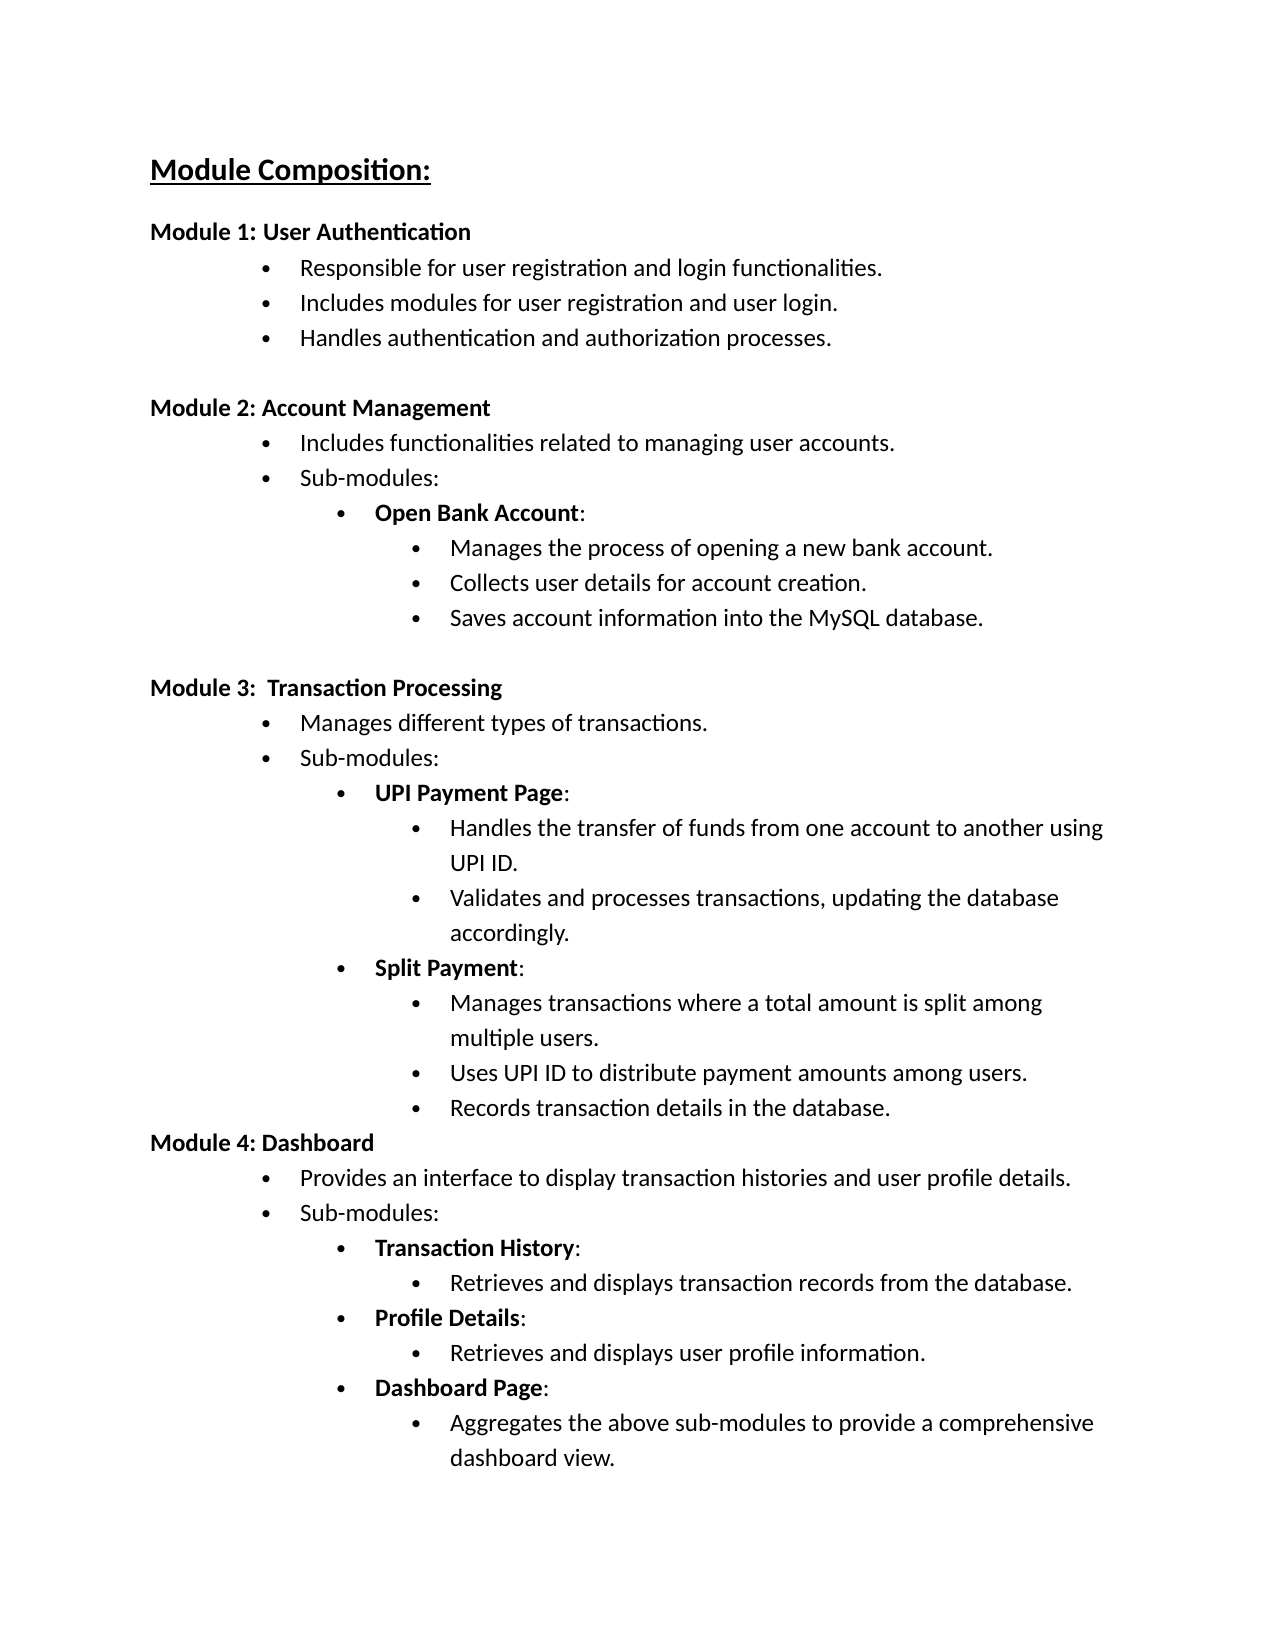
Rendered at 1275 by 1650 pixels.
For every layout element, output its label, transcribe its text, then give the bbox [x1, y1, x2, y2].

list Includes modules for user registration and user login. [262, 287, 1125, 318]
list Sub-modules: [262, 1197, 1125, 1228]
list Retrieves and displays user profile information. [412, 1337, 1125, 1368]
list Collects user details for account creation. [412, 567, 1125, 598]
text Module Composition: [150, 150, 1125, 188]
list Handles the transfer of funds from one account to another using UPI ID. [412, 812, 1125, 878]
text Module 1: User Authentication [150, 214, 1125, 248]
text Module 4: Dashboard [150, 1127, 1125, 1158]
list Profile Details: [337, 1302, 1125, 1333]
list Sub-modules: [262, 462, 1125, 493]
list Responsible for user registration and login functionalities. [262, 252, 1125, 283]
list Manages the process of opening a new bank account. [412, 532, 1125, 563]
list UPI Payment Page: [337, 777, 1125, 808]
list Dashboard Page: [337, 1372, 1125, 1403]
list Handles authentication and authorization processes. [262, 322, 1125, 353]
text Module 2: Account Management [150, 392, 1125, 423]
list Manages transactions where a total amount is split among multiple users. [412, 987, 1125, 1053]
list Open Bank Account: [337, 497, 1125, 528]
list Validates and processes transactions, updating the database accordingly. [412, 882, 1125, 948]
list Saves account information into the MySQL database. [412, 602, 1125, 633]
list Manages different types of transactions. [262, 707, 1125, 738]
list Uses UPI ID to distribute payment amounts among users. [412, 1057, 1125, 1088]
list Sub-modules: [262, 742, 1125, 773]
list Includes functionalities related to managing user accounts. [262, 427, 1125, 458]
list Aggregates the above sub-modules to provide a comprehensive dashboard view. [412, 1407, 1125, 1473]
list Records transaction details in the database. [412, 1092, 1125, 1123]
list Provides an interface to display transaction histories and user profile details. [262, 1162, 1125, 1193]
text Module 3: Transaction Processing [150, 672, 1125, 703]
list Split Payment: [337, 952, 1125, 983]
list Transaction History: [337, 1232, 1125, 1263]
list Retrieves and displays transaction records from the database. [412, 1267, 1125, 1298]
